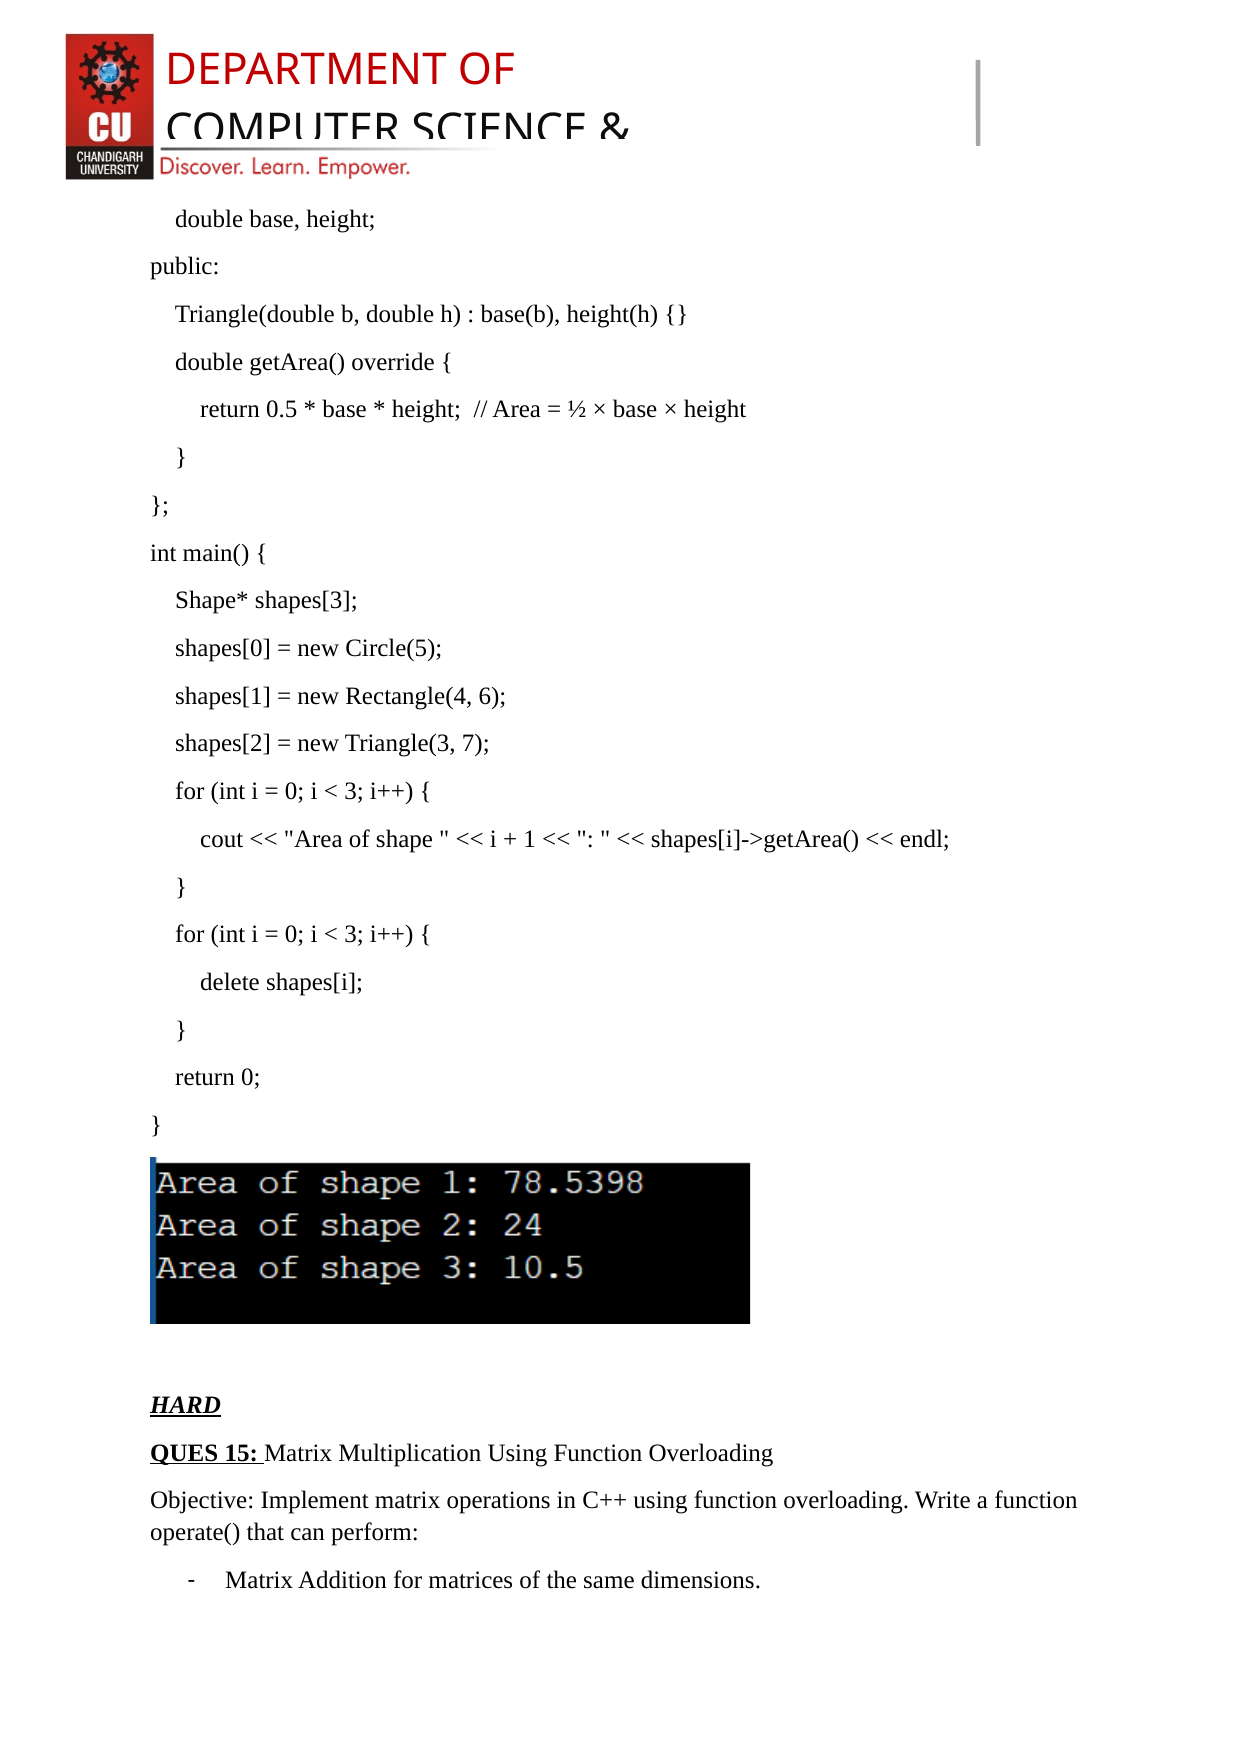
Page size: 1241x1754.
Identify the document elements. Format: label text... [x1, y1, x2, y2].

text return 0.5 * base * height; // Area = ½ × base × height [150, 394, 1090, 423]
text int main() { [150, 538, 1090, 566]
text delete shapes[i]; [150, 967, 1090, 996]
picture [150, 1157, 750, 1324]
text } [150, 442, 1090, 471]
list Matrix Addition for matrices of the same dimensions. [187, 1564, 1090, 1595]
text return 0; [150, 1062, 1090, 1091]
text }; [150, 490, 1090, 519]
text public: [150, 251, 1090, 280]
text cout << "Area of shape " << i + 1 << ": " << shapes[i]->getArea() << endl; [150, 824, 1090, 853]
text } [150, 1110, 1090, 1139]
text for (int i = 0; i < 3; i++) { [150, 919, 1090, 948]
text } [150, 872, 1090, 900]
text } [150, 1015, 1090, 1043]
text Shape* shapes[3]; [150, 585, 1090, 614]
text shapes[0] = new Circle(5); [150, 633, 1090, 662]
text for (int i = 0; i < 3; i++) { [150, 776, 1090, 805]
text Triangle(double b, double h) : base(b), height(h) {} [150, 299, 1090, 328]
text HARD [150, 1390, 1090, 1419]
text double base, height; [150, 204, 1090, 232]
text QUES 15: Matrix Multiplication Using Function Overloading [150, 1438, 1090, 1467]
picture [65, 33, 530, 180]
text double getArea() override { [150, 347, 1090, 376]
text Objective: Implement matrix operations in C++ using function overloading. Write a function operate() that can perform: [150, 1486, 1090, 1545]
text shapes[2] = new Triangle(3, 7); [150, 728, 1090, 757]
text shapes[1] = new Rectangle(4, 6); [150, 681, 1090, 709]
